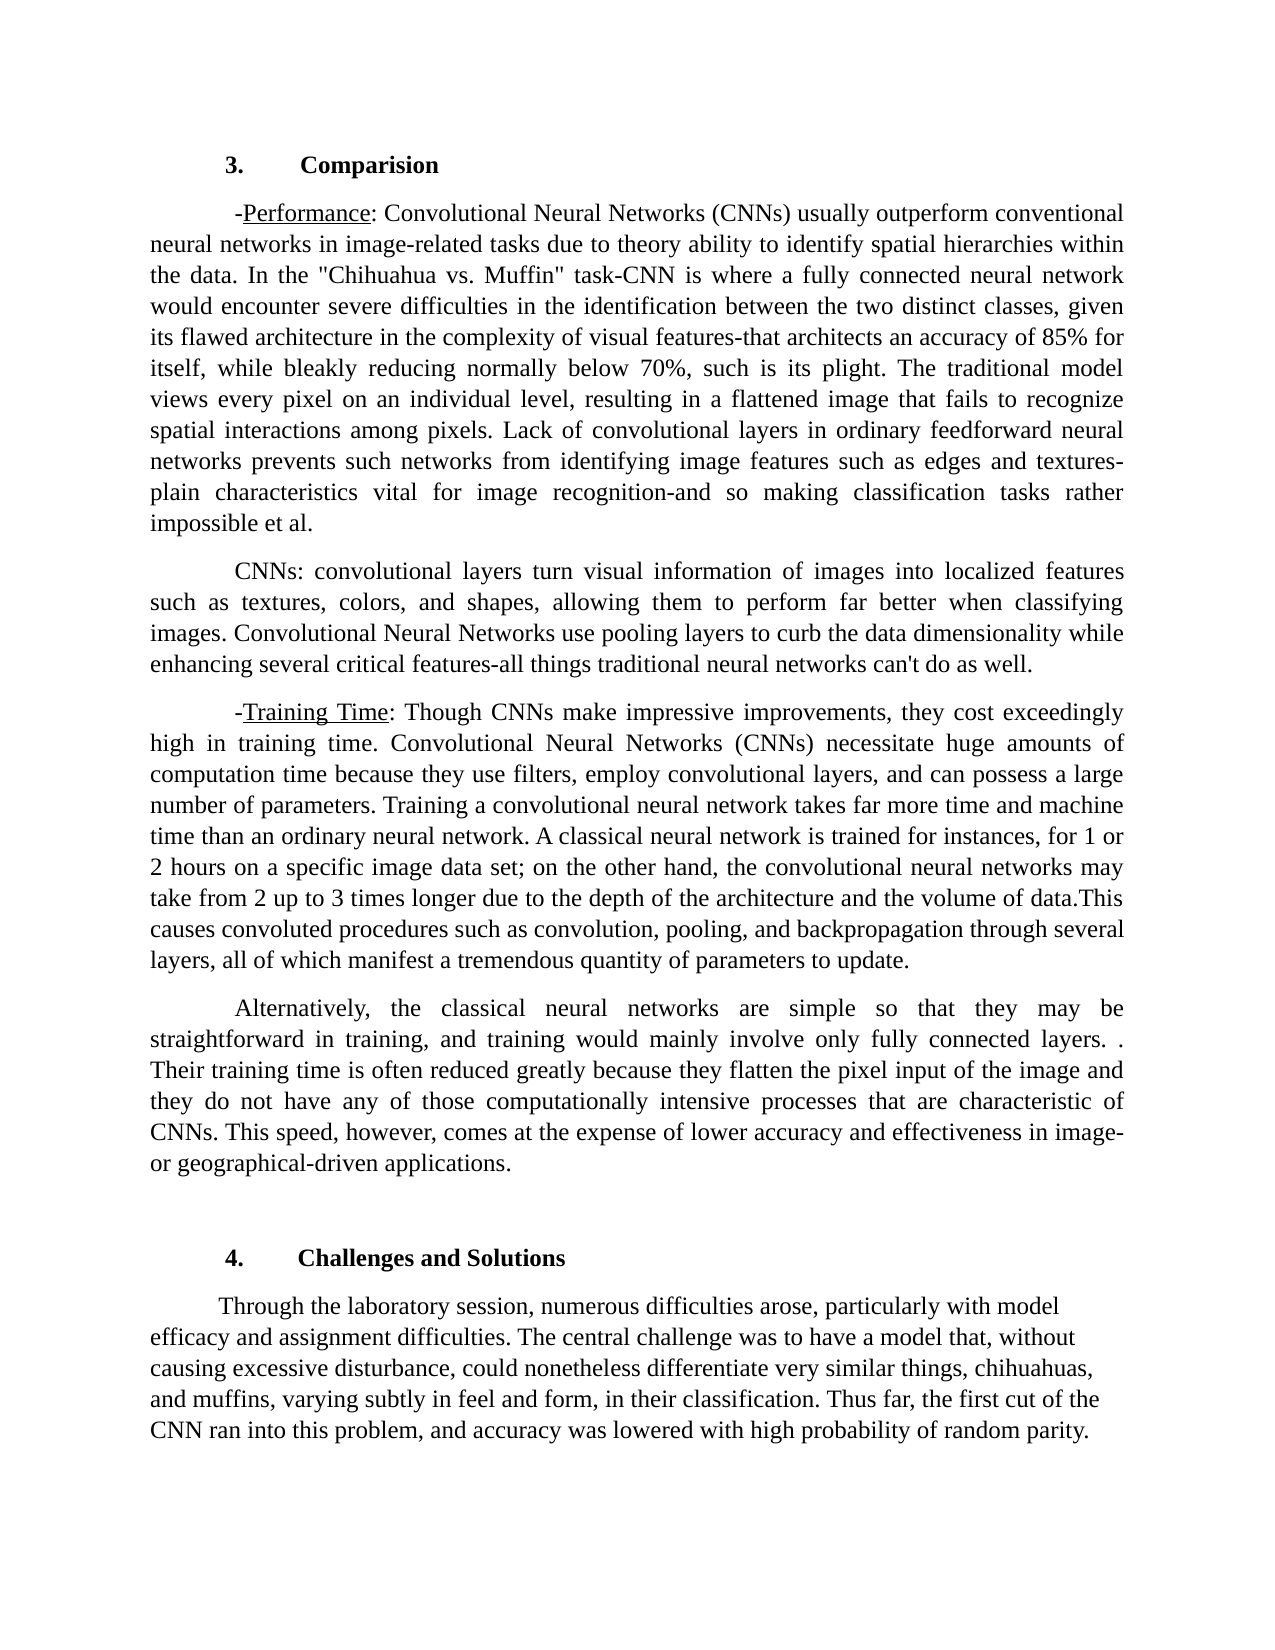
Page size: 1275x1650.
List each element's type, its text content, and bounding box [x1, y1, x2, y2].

list Challenges and Solutions [225, 1243, 1125, 1272]
text Through the laboratory session, numerous difficulties arose, particularly with model efficacy and assignment difficulties. The central challenge was to have a model that, without causing excessive disturbance, could nonetheless differentiate very similar things, chihuahuas, and muffins, varying subtly in feel and form, in their classification. Thus far, the first cut of the CNN ran into this problem, and accuracy was lowered with high probability of random parity. [150, 1291, 1125, 1444]
text CNNs: convolutional layers turn visual information of images into localized features such as textures, colors, and shapes, allowing them to perform far better when classifying images. Convolutional Neural Networks use pooling layers to curb the data dimensionality while enhancing several critical features-all things traditional neural networks can't do as well. [150, 556, 1125, 678]
text Alternatively, the classical neural networks are simple so that they may be straightforward in training, and training would mainly involve only fully connected layers. . Their training time is often reduced greatly because they flatten the pixel input of the image and they do not have any of those computationally intensive processes that are characteristic of CNNs. This speed, however, comes at the expense of lower accuracy and effectiveness in image- or geographical-driven applications. [150, 993, 1125, 1177]
list Comparision [225, 150, 1125, 179]
text -Performance: Convolutional Neural Networks (CNNs) usually outperform conventional neural networks in image-related tasks due to theory ability to identify spatial hierarchies within the data. In the "Chihuahua vs. Muffin" task-CNN is where a fully connected neural network would encounter severe difficulties in the identification between the two distinct classes, given its flawed architecture in the complexity of visual features-that architects an accuracy of 85% for itself, while bleakly reducing normally below 70%, such is its plight. The traditional model views every pixel on an individual level, resulting in a flattened image that fails to recognize spatial interactions among pixels. Lack of convolutional layers in ordinary feedforward neural networks prevents such networks from identifying image features such as edges and textures-plain characteristics vital for image recognition-and so making classification tasks rather impossible et al. [150, 198, 1125, 537]
text -Training Time: Though CNNs make impressive improvements, they cost exceedingly high in training time. Convolutional Neural Networks (CNNs) necessitate huge amounts of computation time because they use filters, employ convolutional layers, and can possess a large number of parameters. Training a convolutional neural network takes far more time and machine time than an ordinary neural network. A classical neural network is trained for instances, for 1 or 2 hours on a specific image data set; on the other hand, the convolutional neural networks may take from 2 up to 3 times longer due to the depth of the architecture and the volume of data.This causes convoluted procedures such as convolution, pooling, and backpropagation through several layers, all of which manifest a tremendous quantity of parameters to update. [150, 697, 1125, 974]
